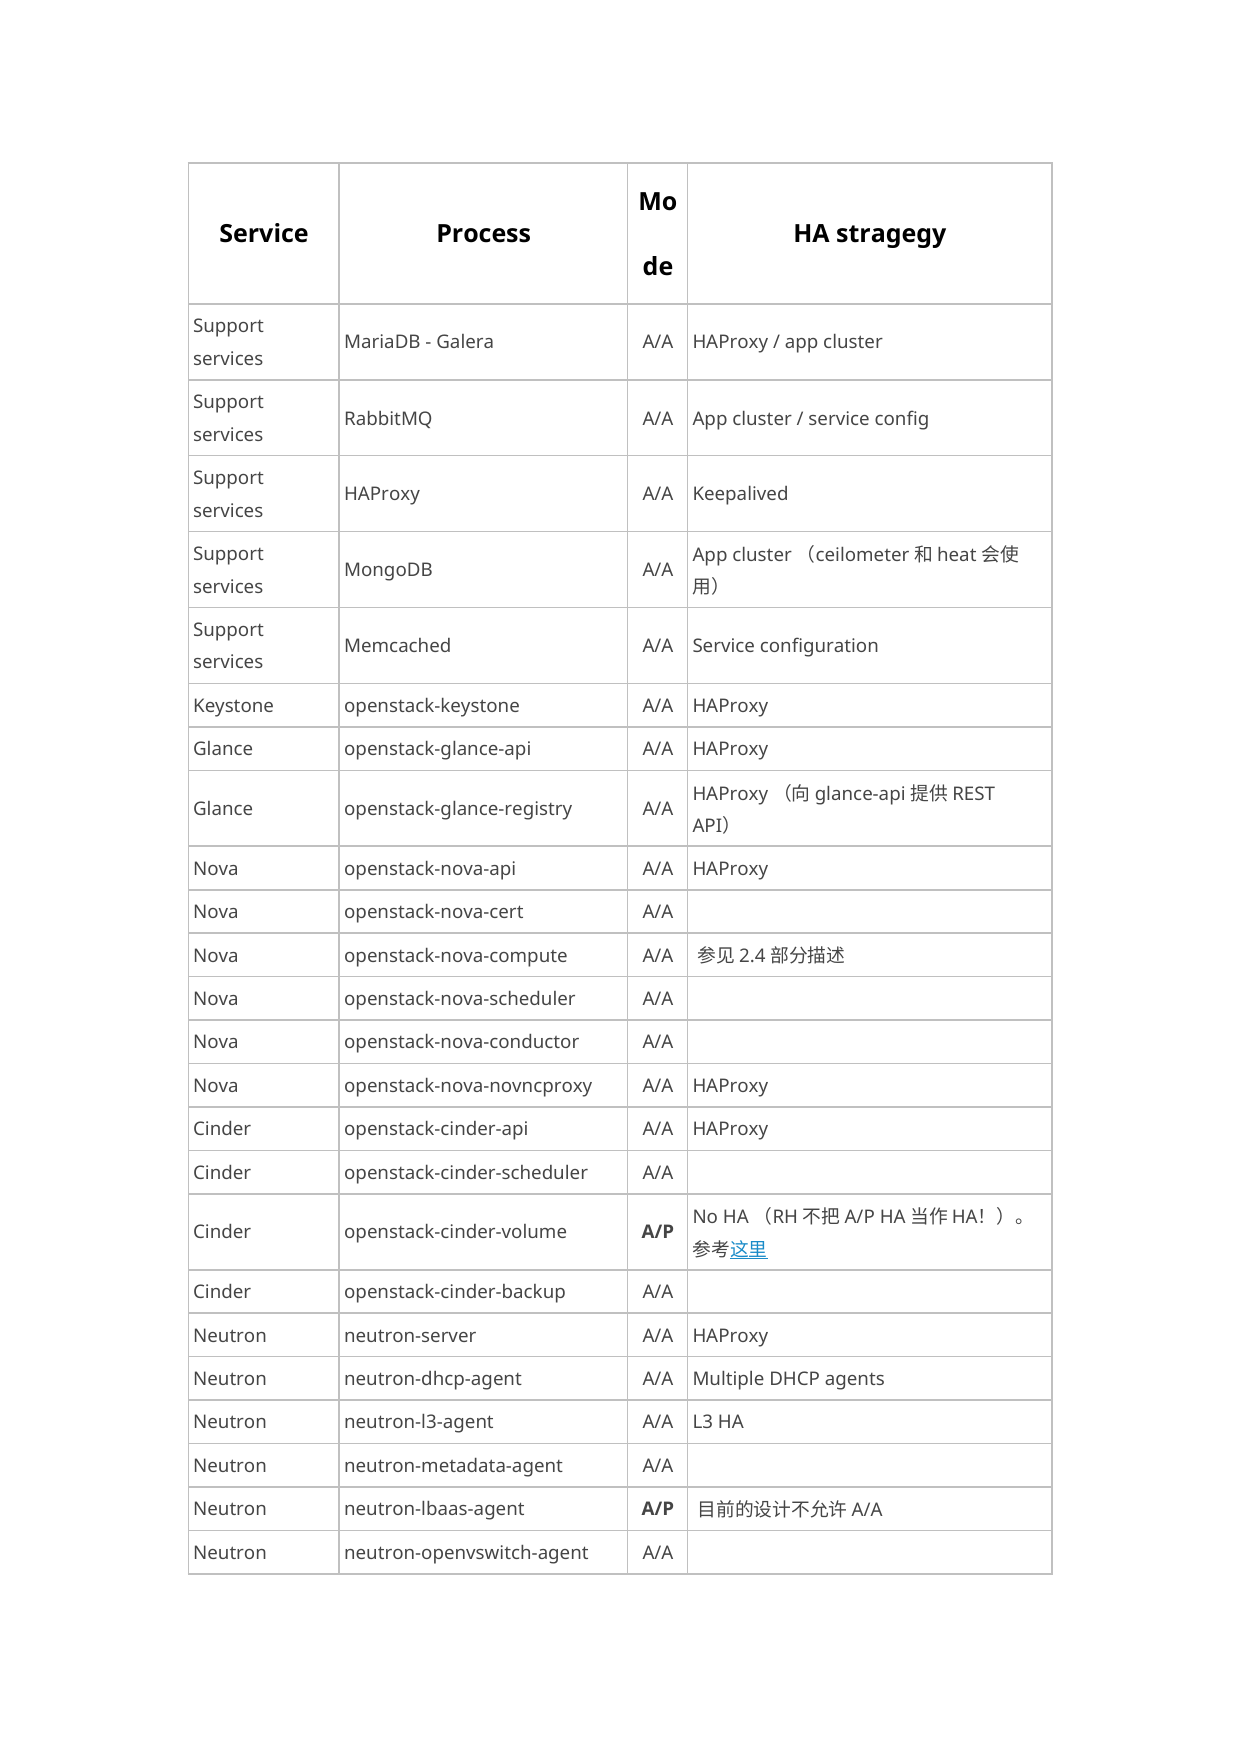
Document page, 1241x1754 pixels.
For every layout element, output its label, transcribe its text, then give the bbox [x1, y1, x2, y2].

table_cell A/A [628, 1314, 687, 1356]
table_cell Memcached [340, 608, 627, 683]
table_cell A/A [628, 532, 687, 607]
table_cell A/A [628, 1021, 687, 1063]
table_cell [688, 1531, 1051, 1573]
table_cell [688, 1271, 1051, 1312]
table_cell HAProxy [688, 1314, 1051, 1356]
table_cell 参见 2.4 部分描述 [688, 934, 1051, 976]
table_cell Cinder [189, 1151, 338, 1193]
table_cell A/A [628, 1271, 687, 1312]
table_cell openstack-nova-novncproxy [340, 1064, 627, 1106]
table_cell A/A [628, 305, 687, 379]
table_cell A/P [628, 1195, 687, 1269]
table_cell A/A [628, 684, 687, 726]
table_cell Neutron [189, 1531, 338, 1573]
table_cell Keepalived [688, 456, 1051, 531]
table_cell openstack-glance-api [340, 728, 627, 769]
table_cell openstack-nova-compute [340, 934, 627, 976]
table_cell Nova [189, 1021, 338, 1063]
table_cell [688, 977, 1051, 1019]
table_cell openstack-nova-cert [340, 891, 627, 932]
table_cell Support services [189, 381, 338, 455]
table_cell Glance [189, 728, 338, 769]
table_cell HAProxy [688, 1108, 1051, 1149]
table_cell A/A [628, 771, 687, 845]
table_cell neutron-l3-agent [340, 1401, 627, 1443]
table_cell Support services [189, 456, 338, 531]
table_cell Cinder [189, 1271, 338, 1312]
table_cell Nova [189, 1064, 338, 1106]
table_cell openstack-cinder-api [340, 1108, 627, 1149]
table_cell A/A [628, 934, 687, 976]
table_cell openstack-glance-registry [340, 771, 627, 845]
table_cell HAProxy [340, 456, 627, 531]
table_cell HAProxy [688, 847, 1051, 889]
table_cell openstack-keystone [340, 684, 627, 726]
table_cell Multiple DHCP agents [688, 1357, 1051, 1399]
table_header Process [340, 164, 627, 303]
table_cell Support services [189, 608, 338, 683]
table_cell Glance [189, 771, 338, 845]
table_cell Service configuration [688, 608, 1051, 683]
table_header HA stragegy [688, 164, 1051, 303]
table_cell A/A [628, 1108, 687, 1149]
table_cell A/A [628, 977, 687, 1019]
table_cell HAProxy [688, 684, 1051, 726]
table_cell Nova [189, 847, 338, 889]
table_cell 目前的设计不允许 A/A [688, 1488, 1051, 1529]
table_cell Cinder [189, 1195, 338, 1269]
table_cell [688, 1021, 1051, 1063]
table_cell A/A [628, 1151, 687, 1193]
table_cell A/P [628, 1488, 687, 1529]
table_cell Cinder [189, 1108, 338, 1149]
table_cell A/A [628, 608, 687, 683]
table_cell HAProxy / app cluster [688, 305, 1051, 379]
table_cell Nova [189, 934, 338, 976]
table_cell openstack-cinder-scheduler [340, 1151, 627, 1193]
table_cell RabbitMQ [340, 381, 627, 455]
table_cell Neutron [189, 1357, 338, 1399]
table_cell openstack-cinder-backup [340, 1271, 627, 1312]
table_cell openstack-nova-scheduler [340, 977, 627, 1019]
table_header Service [189, 164, 338, 303]
table_cell Nova [189, 891, 338, 932]
table_cell A/A [628, 1444, 687, 1486]
table_cell Support services [189, 305, 338, 379]
table_cell Keystone [189, 684, 338, 726]
table_cell [688, 1444, 1051, 1486]
table_cell No HA （RH 不把 A/P HA 当作HA！）。参考这里 [688, 1195, 1051, 1269]
table_cell [688, 891, 1051, 932]
table_cell MariaDB - Galera [340, 305, 627, 379]
table_cell A/A [628, 456, 687, 531]
table_cell Neutron [189, 1401, 338, 1443]
table_cell Neutron [189, 1488, 338, 1529]
table_cell A/A [628, 847, 687, 889]
table_cell openstack-cinder-volume [340, 1195, 627, 1269]
table_cell neutron-lbaas-agent [340, 1488, 627, 1529]
table_cell A/A [628, 1357, 687, 1399]
table_cell A/A [628, 1064, 687, 1106]
table_cell Nova [189, 977, 338, 1019]
table_cell HAProxy [688, 1064, 1051, 1106]
table_cell neutron-openvswitch-agent [340, 1531, 627, 1573]
table_cell App cluster / service config [688, 381, 1051, 455]
table_cell App cluster （ceilometer 和 heat 会使用） [688, 532, 1051, 607]
table_header Mode [628, 164, 687, 303]
table_cell neutron-server [340, 1314, 627, 1356]
table_cell [688, 1151, 1051, 1193]
table_cell A/A [628, 1401, 687, 1443]
table_cell A/A [628, 891, 687, 932]
table_cell HAProxy [688, 728, 1051, 769]
table_cell neutron-dhcp-agent [340, 1357, 627, 1399]
table_cell neutron-metadata-agent [340, 1444, 627, 1486]
table_cell Neutron [189, 1444, 338, 1486]
table_cell A/A [628, 1531, 687, 1573]
table_cell Support services [189, 532, 338, 607]
table_cell A/A [628, 728, 687, 769]
table_cell openstack-nova-conductor [340, 1021, 627, 1063]
table_cell A/A [628, 381, 687, 455]
table_cell Neutron [189, 1314, 338, 1356]
table_cell MongoDB [340, 532, 627, 607]
table_cell HAProxy （向 glance-api 提供 REST API） [688, 771, 1051, 845]
table_cell L3 HA [688, 1401, 1051, 1443]
table_cell openstack-nova-api [340, 847, 627, 889]
